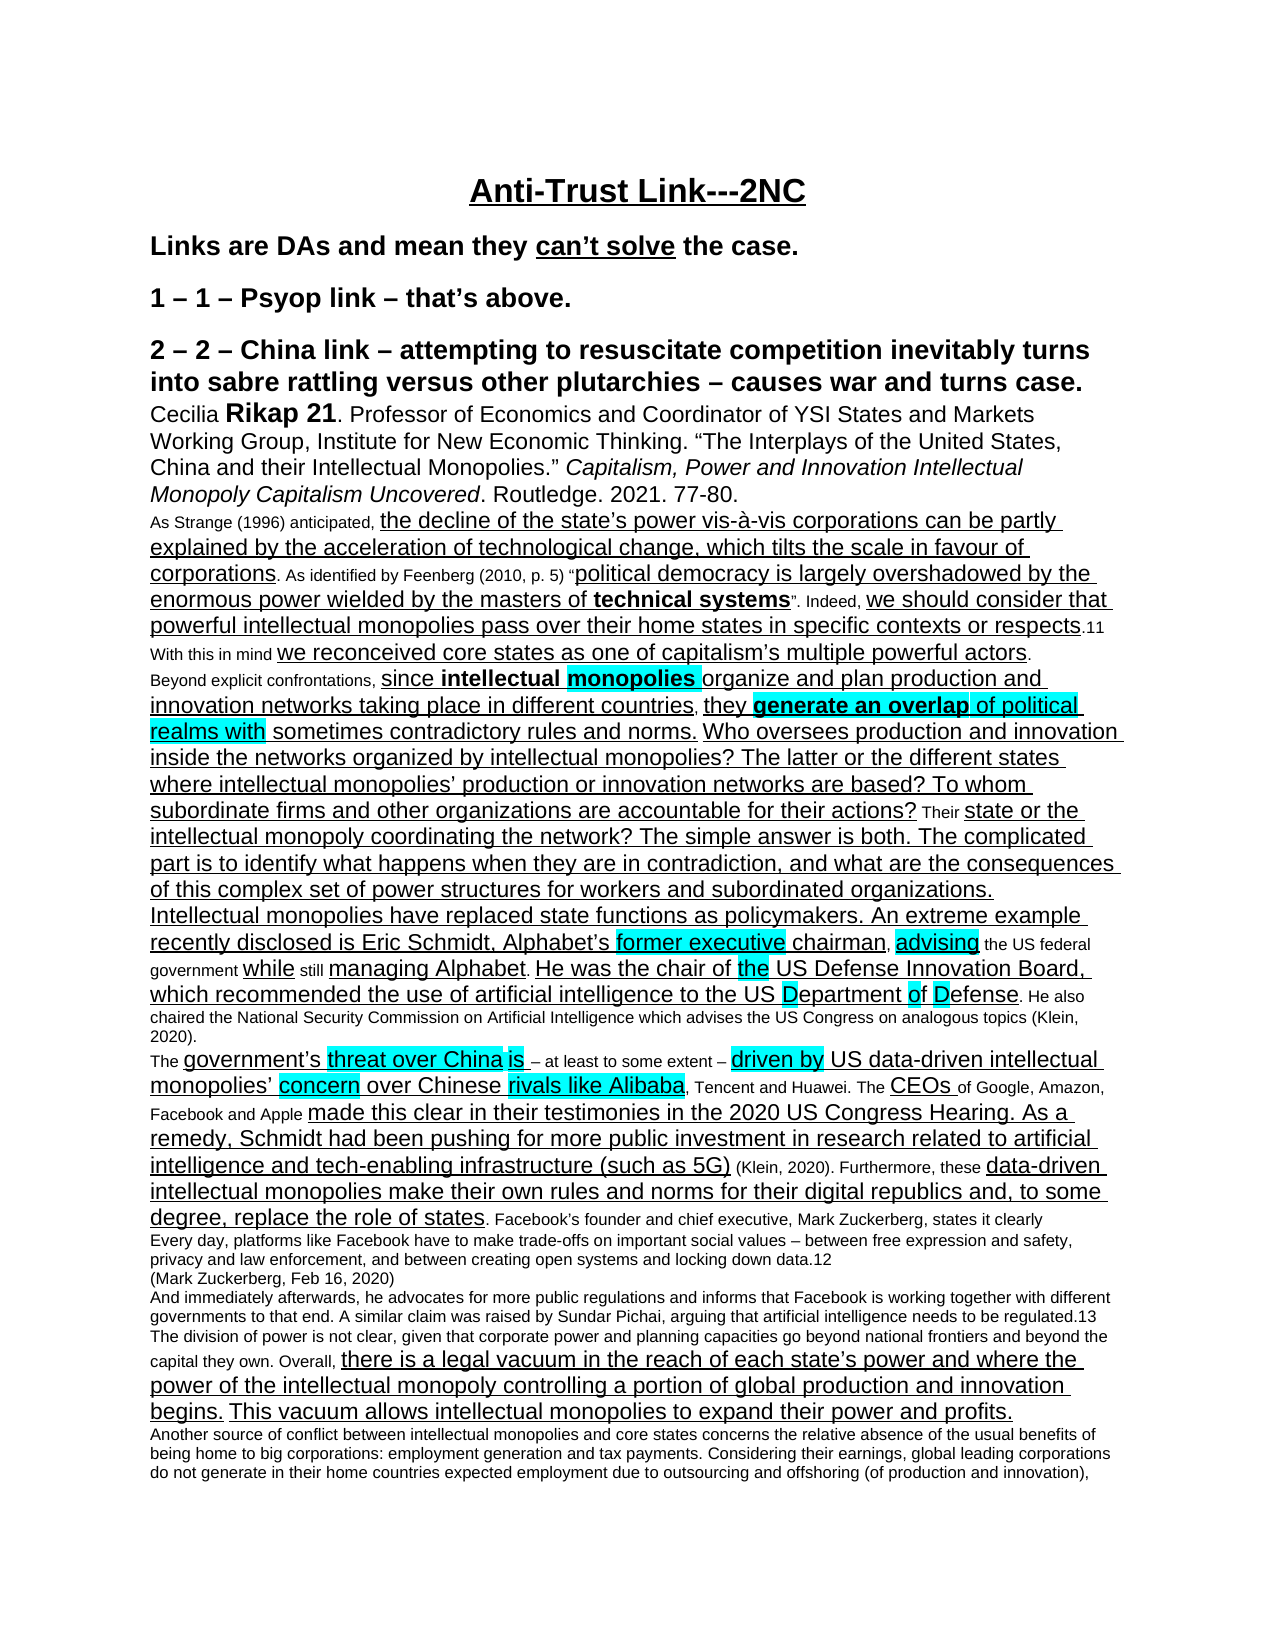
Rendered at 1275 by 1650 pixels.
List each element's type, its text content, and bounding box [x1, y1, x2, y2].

text (Mark Zuckerberg, Feb 16, 2020) [150, 1269, 1125, 1288]
text And immediately afterwards, he advocates for more public regulations and informs that Facebook is working together with different governments to that end. A similar claim was raised by Sundar Pichai, arguing that artificial intelligence needs to be regulated.13 [150, 1288, 1125, 1326]
text Intellectual monopolies have replaced state functions as policymakers. An extreme example recently disclosed is Eric Schmidt, Alphabet’s former executive chairman, advising the US federal government while still managing Alphabet. He was the chair of the US Defense Innovation Board, which recommended the use of artificial intelligence to the US Department of Defense. He also chaired the National Security Commission on Artificial Intelligence which advises the US Congress on analogous topics (Klein, 2020). [150, 902, 1125, 1046]
subtitle Links are DAs and mean they can’t solve the case. [150, 230, 1125, 261]
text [150, 1425, 1125, 1482]
text The division of power is not clear, given that corporate power and planning capacities go beyond national frontiers and beyond the capital they own. Overall, there is a legal vacuum in the reach of each state’s power and where the power of the intellectual monopoly controlling a portion of global production and innovation begins. This vacuum allows intellectual monopolies to expand their power and profits. [150, 1326, 1125, 1425]
text Cecilia Rikap 21. Professor of Economics and Coordinator of YSI States and Markets Working Group, Institute for New Economic Thinking. “The Interplays of the United States, China and their Intellectual Monopolies.” Capitalism, Power and Innovation Intellectual Monopoly Capitalism Uncovered. Routledge. 2021. 77-80. [150, 397, 1125, 507]
subtitle 1 – 1 – Psyop link – that’s above. [150, 282, 1125, 313]
subtitle 2 – 2 – China link – attempting to resuscitate competition inevitably turns into sabre rattling versus other plutarchies – causes war and turns case. [150, 334, 1125, 397]
text Every day, platforms like Facebook have to make trade-offs on important social values – between free expression and safety, privacy and law enforcement, and between creating open systems and locking down data.12 [150, 1231, 1125, 1269]
subtitle Anti-Trust Link---2NC [150, 171, 1125, 209]
text The government’s threat over China is – at least to some extent – driven by US data-driven intellectual monopolies’ concern over Chinese rivals like Alibaba, Tencent and Huawei. The CEOs of Google, Amazon, Facebook and Apple made this clear in their testimonies in the 2020 US Congress Hearing. As a remedy, Schmidt had been pushing for more public investment in research related to artificial intelligence and tech-enabling infrastructure (such as 5G) (Klein, 2020). Furthermore, these data-driven intellectual monopolies make their own rules and norms for their digital republics and, to some degree, replace the role of states. Facebook’s founder and chief executive, Mark Zuckerberg, states it clearly [150, 1046, 1125, 1231]
text Beyond explicit confrontations, since intellectual monopolies organize and plan production and innovation networks taking place in different countries, they generate an overlap of political realms with sometimes contradictory rules and norms. Who oversees production and innovation inside the networks organized by intellectual monopolies? The latter or the different states where intellectual monopolies’ production or innovation networks are based? To whom subordinate firms and other organizations are accountable for their actions? Their state or the intellectual monopoly coordinating the network? The simple answer is both. The complicated part is to identify what happens when they are in contradiction, and what are the consequences of this complex set of power structures for workers and subordinated organizations. [150, 665, 1125, 902]
text As Strange (1996) anticipated, the decline of the state’s power vis-à-vis corporations can be partly explained by the acceleration of technological change, which tilts the scale in favour of corporations. As identified by Feenberg (2010, p. 5) “political democracy is largely overshadowed by the enormous power wielded by the masters of technical systems”. Indeed, we should consider that powerful intellectual monopolies pass over their home states in specific contexts or respects.11 With this in mind we reconceived core states as one of capitalism’s multiple powerful actors. [150, 507, 1125, 665]
